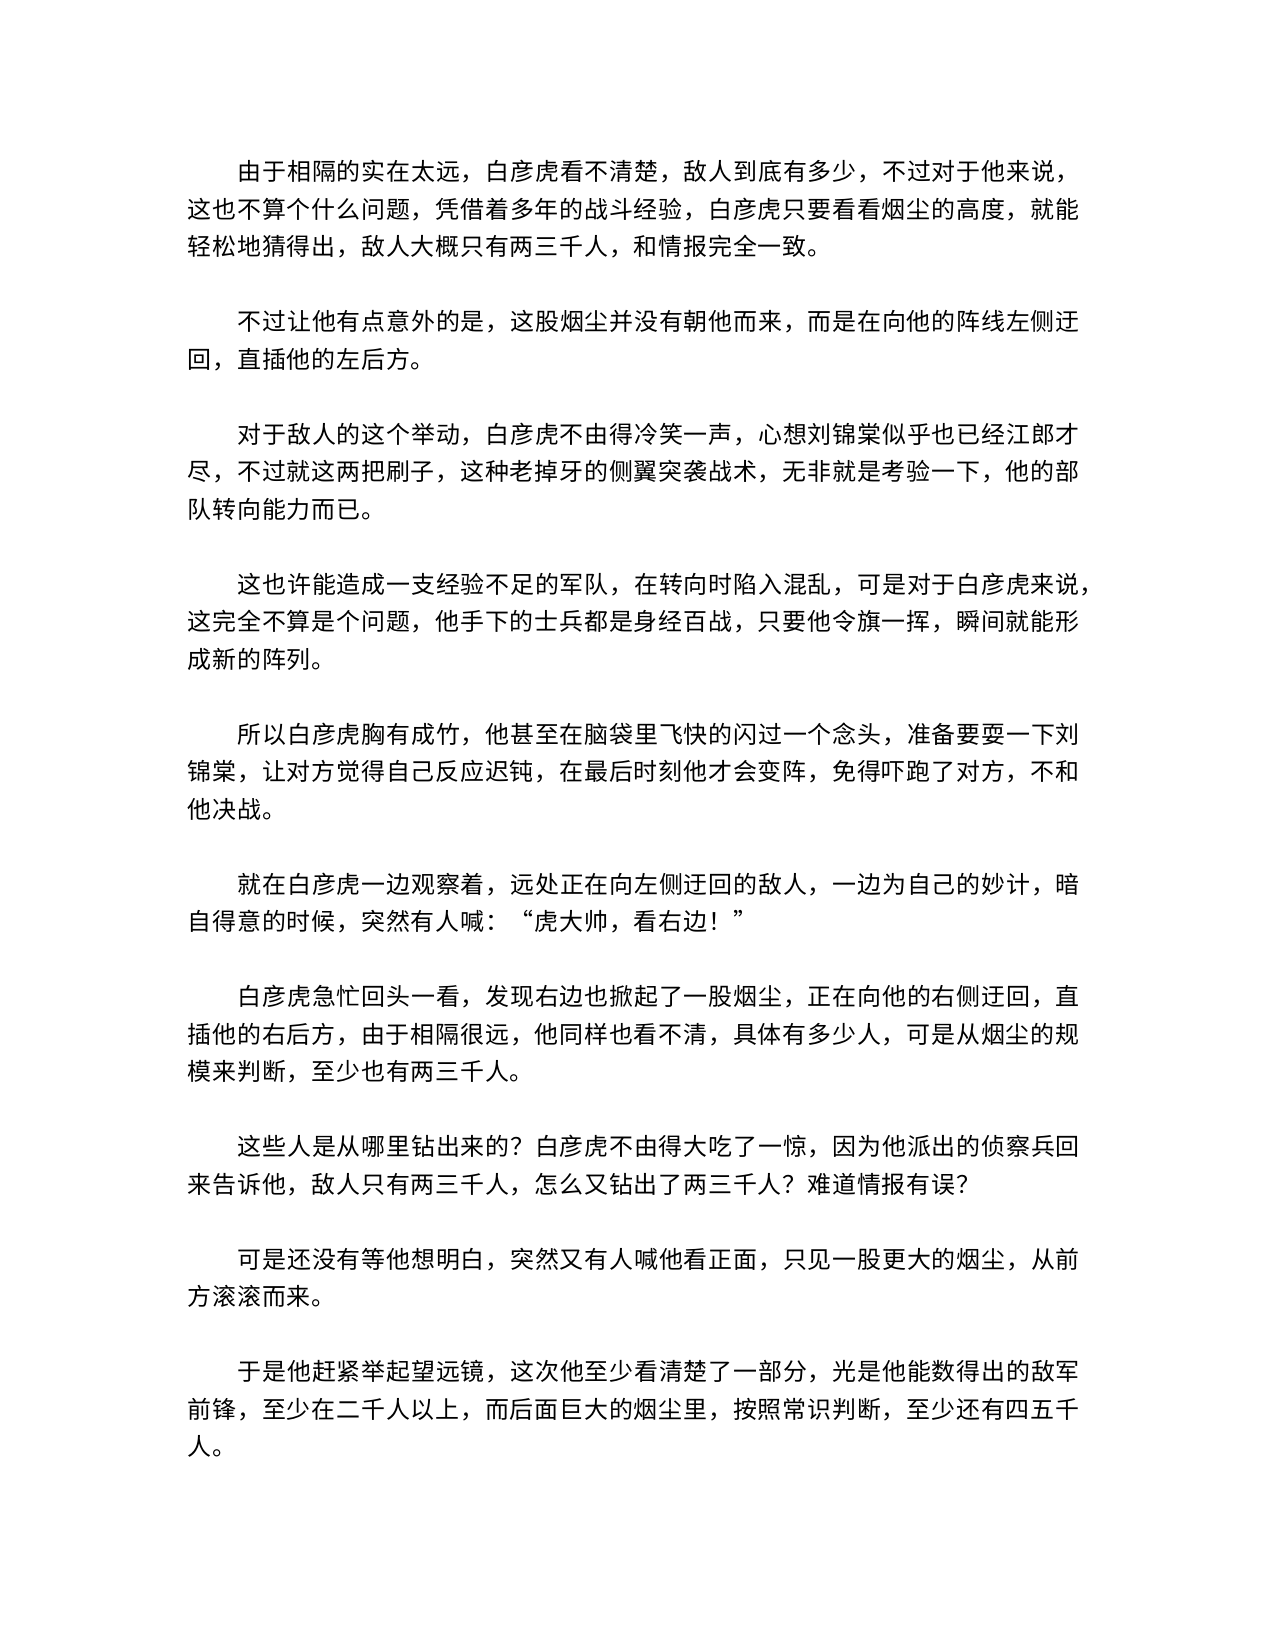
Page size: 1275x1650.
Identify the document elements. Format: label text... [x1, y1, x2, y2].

text 这些人是从哪里钻出来的？白彦虎不由得大吃了一惊，因为他派出的侦察兵回来告诉他，敌人只有两三千人，怎么又钻出了两三千人？难道情报有误？ [187, 1125, 1087, 1200]
text 所以白彦虎胸有成竹，他甚至在脑袋里飞快的闪过一个念头，准备要耍一下刘锦棠，让对方觉得自己反应迟钝，在最后时刻他才会变阵，免得吓跑了对方，不和他决战。 [187, 712, 1087, 825]
text 对于敌人的这个举动，白彦虎不由得冷笑一声，心想刘锦棠似乎也已经江郎才尽，不过就这两把刷子，这种老掉牙的侧翼突袭战术，无非就是考验一下，他的部队转向能力而已。 [187, 412, 1087, 525]
text 这也许能造成一支经验不足的军队，在转向时陷入混乱，可是对于白彦虎来说，这完全不算是个问题，他手下的士兵都是身经百战，只要他令旗一挥，瞬间就能形成新的阵列。 [187, 562, 1087, 675]
text 就在白彦虎一边观察着，远处正在向左侧迂回的敌人，一边为自己的妙计，暗自得意的时候，突然有人喊：“虎大帅，看右边！” [187, 862, 1087, 937]
text 由于相隔的实在太远，白彦虎看不清楚，敌人到底有多少，不过对于他来说，这也不算个什么问题，凭借着多年的战斗经验，白彦虎只要看看烟尘的高度，就能轻松地猜得出，敌人大概只有两三千人，和情报完全一致。 [187, 150, 1087, 262]
text 白彦虎急忙回头一看，发现右边也掀起了一股烟尘，正在向他的右侧迂回，直插他的右后方，由于相隔很远，他同样也看不清，具体有多少人，可是从烟尘的规模来判断，至少也有两三千人。 [187, 975, 1087, 1087]
text 于是他赶紧举起望远镜，这次他至少看清楚了一部分，光是他能数得出的敌军前锋，至少在二千人以上，而后面巨大的烟尘里，按照常识判断，至少还有四五千人。 [187, 1350, 1087, 1462]
text 不过让他有点意外的是，这股烟尘并没有朝他而来，而是在向他的阵线左侧迂回，直插他的左后方。 [187, 300, 1087, 375]
text 可是还没有等他想明白，突然又有人喊他看正面，只见一股更大的烟尘，从前方滚滚而来。 [187, 1237, 1087, 1312]
